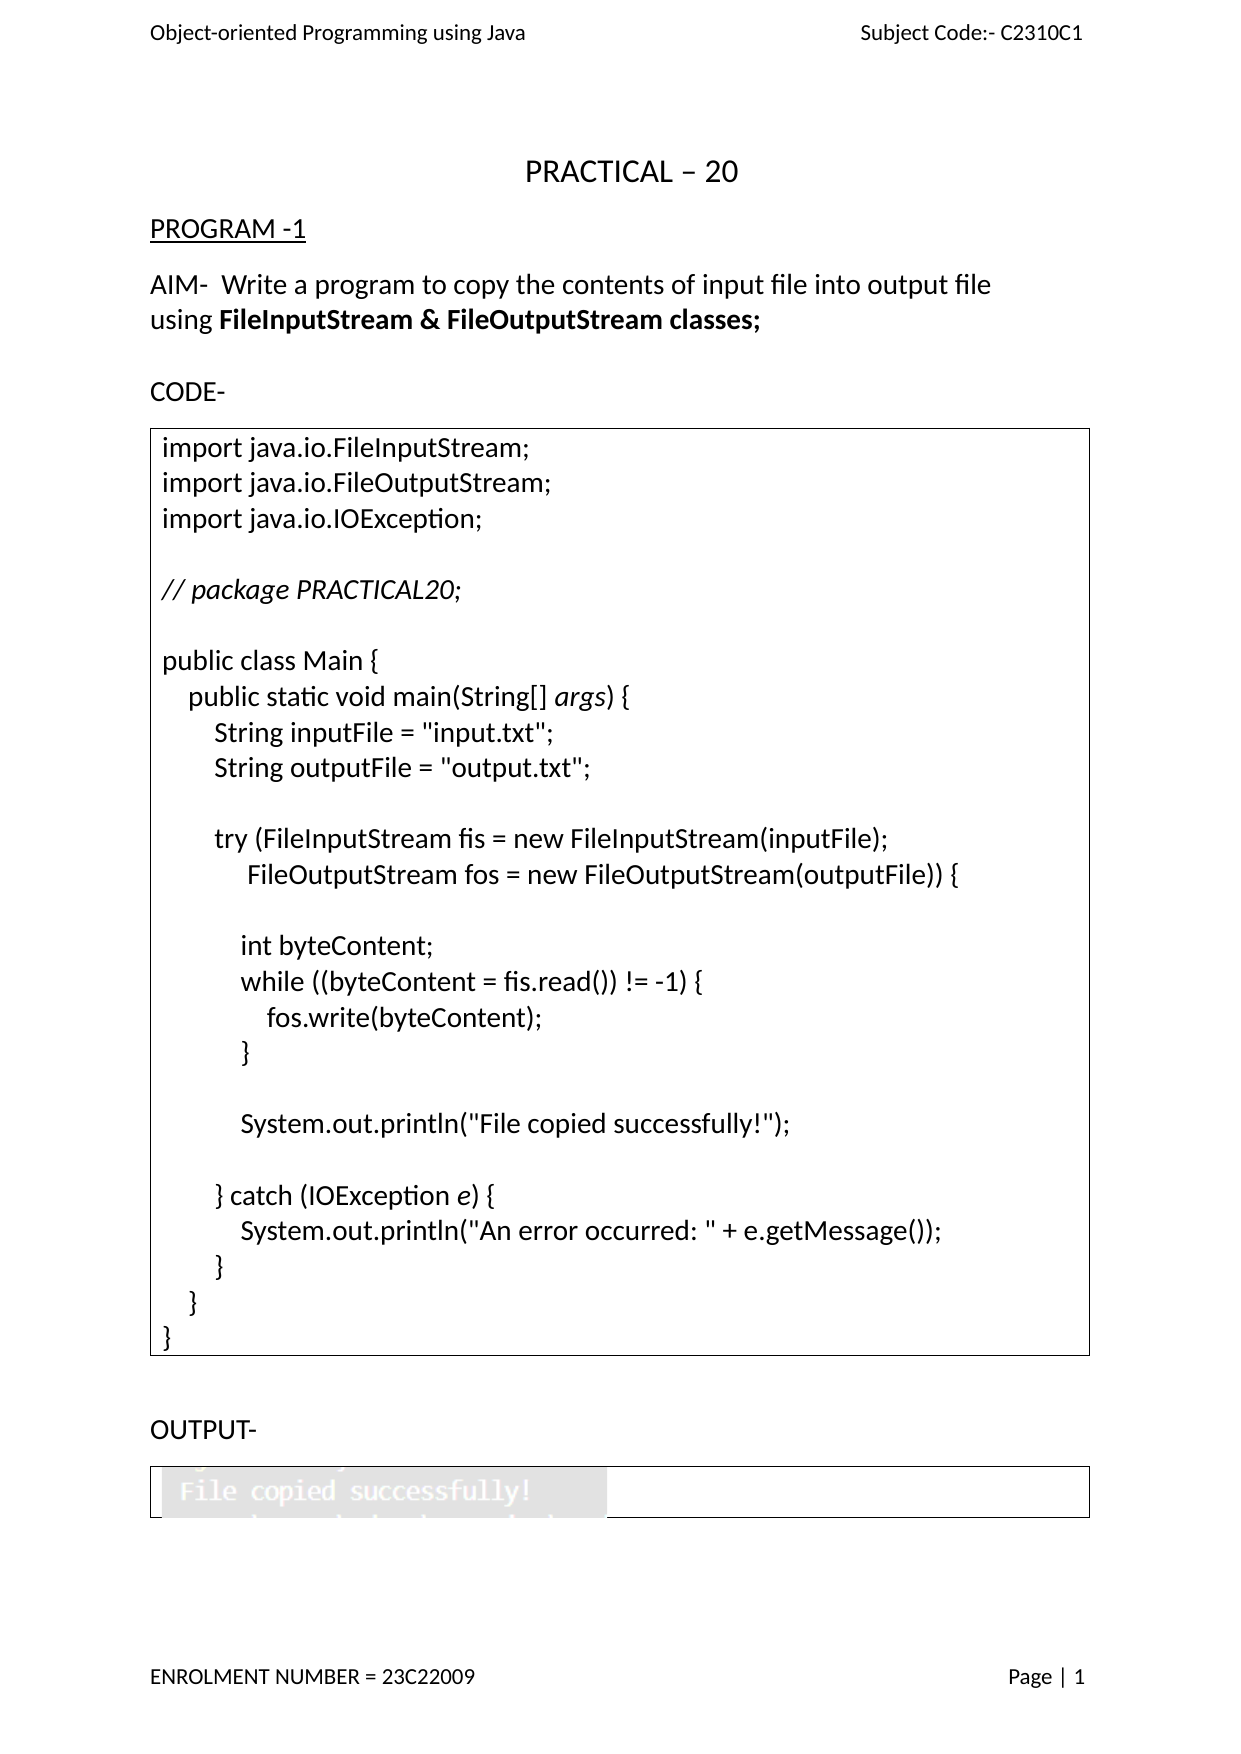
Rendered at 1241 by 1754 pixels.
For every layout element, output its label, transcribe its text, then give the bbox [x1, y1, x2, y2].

text CODE- [150, 373, 1090, 408]
table_header import java.io.FileInputStream; import java.io.FileOutputStream; import java.io.IOException; // package PRACTICAL20; public class Main { public static void main(String[] args) { String inputFile = "input.txt"; String outputFile = "output.txt"; try (FileInputStream fis = new FileInputStream(inputFile); FileOutputStream fos = new FileOutputStream(outputFile)) { int byteContent; while ((byteContent = fis.read()) != -1) { fos.write(byteContent); } System.out.println("File copied successfully!"); } catch (IOException e) { System.out.println("An error occurred: " + e.getMessage()); } } } [151, 429, 1089, 1355]
table_header [151, 1467, 161, 1517]
text PRACTICAL – 20 [150, 150, 1090, 191]
text AIM- Write a program to copy the contents of input file into output file using FileInputStream & FileOutputStream classes; [150, 266, 1090, 337]
table_header [608, 1467, 1089, 1517]
text OUTPUT- [150, 1411, 1090, 1447]
text PROGRAM -1 [150, 211, 1090, 246]
